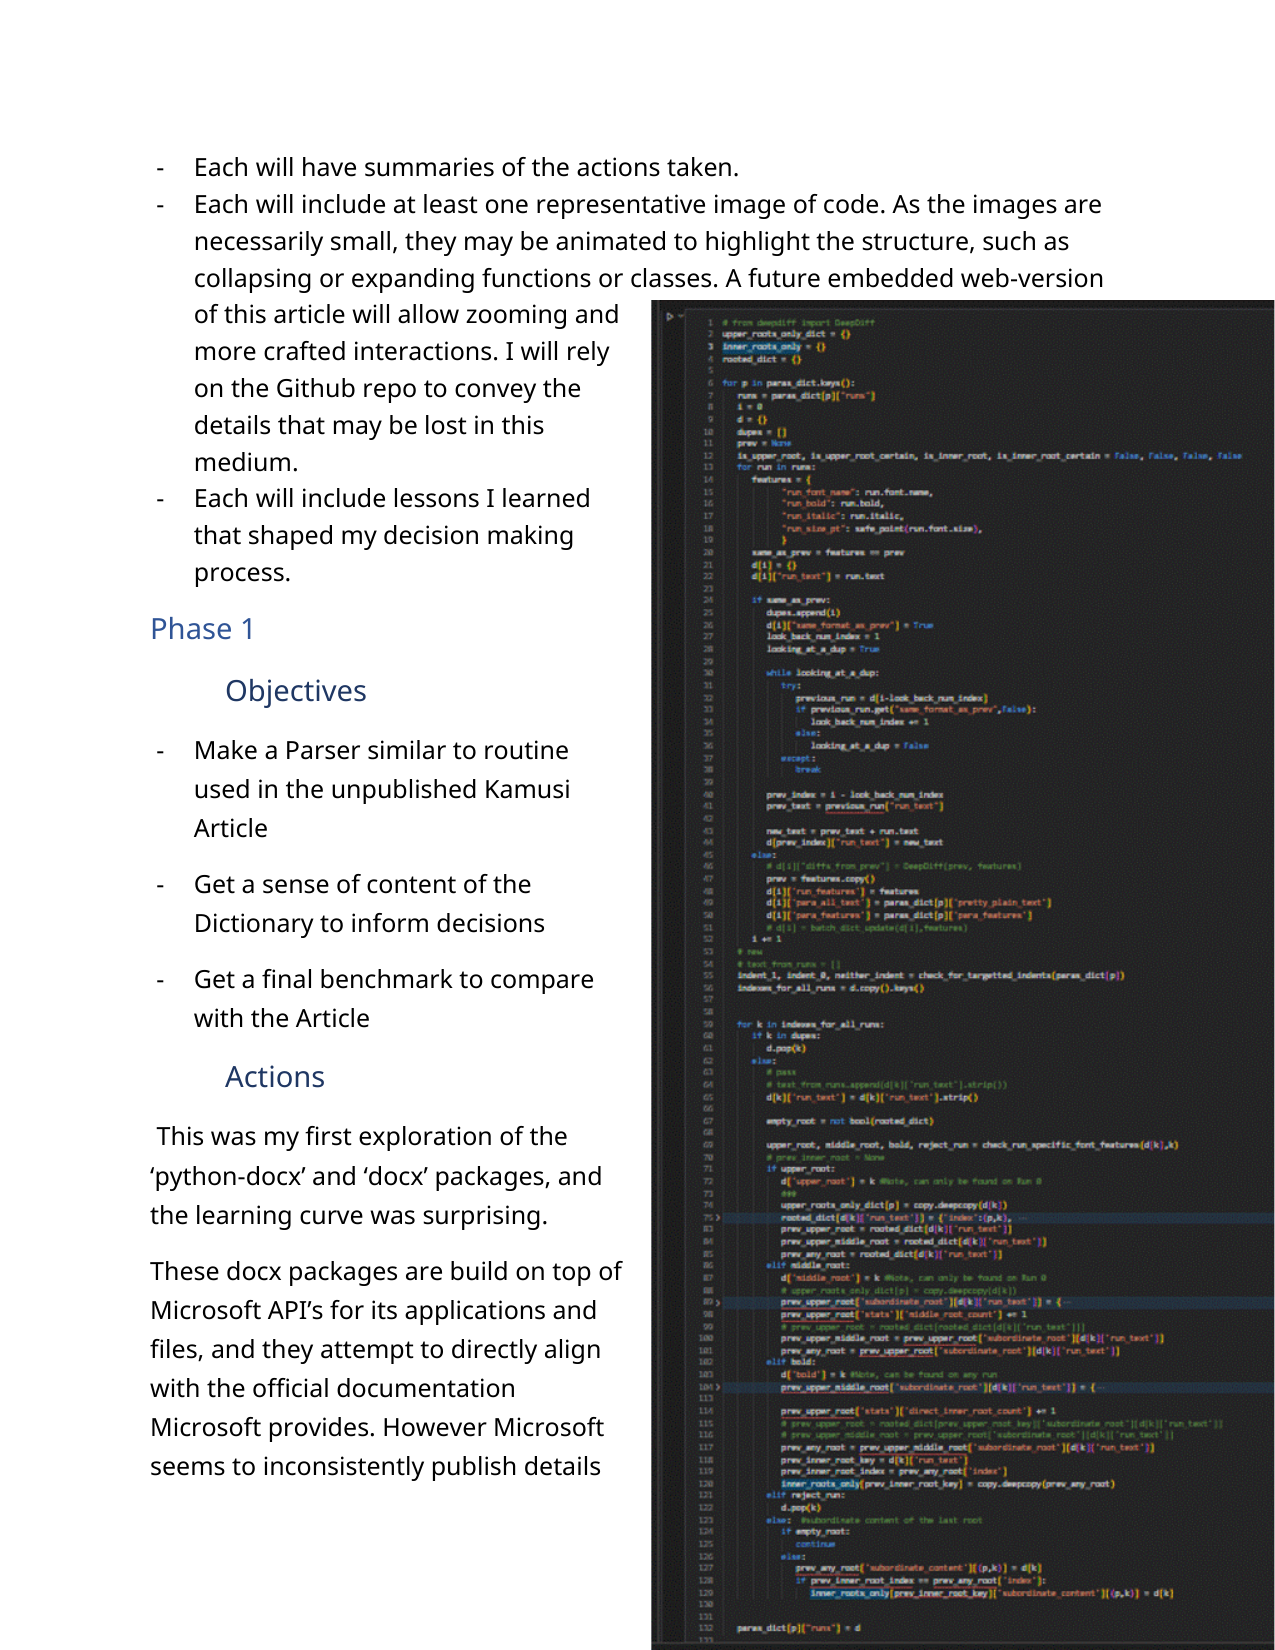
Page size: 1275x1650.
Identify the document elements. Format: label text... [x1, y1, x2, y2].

list Each will include at least one representative image of code. As the images are necessarily small, they may be animated to highlight the structure, such as collapsing or expanding functions or classes. A future embedded web-version of this article will allow zooming and more crafted interactions. I will rely on the Github repo to convey the details that may be lost in this medium. [156, 187, 1125, 478]
picture [650, 300, 1275, 1650]
subtitle Objectives [225, 670, 650, 710]
text This was my first exploration of the ‘python-docx’ and ‘docx’ packages, and the learning curve was surprising. [150, 1119, 650, 1231]
list Get a final benchmark to compare with the Article [156, 962, 650, 1035]
list Each will include lessons I learned that shaped my decision making process. [156, 481, 650, 588]
subtitle Actions [225, 1057, 650, 1096]
list Each will have summaries of the actions taken. [156, 150, 1125, 184]
list Make a Parser similar to routine used in the unpublished Kamusi Article [156, 732, 650, 845]
list Get a sense of content of the Dictionary to inform decisions [156, 867, 650, 940]
subtitle Phase 1 [150, 608, 650, 648]
